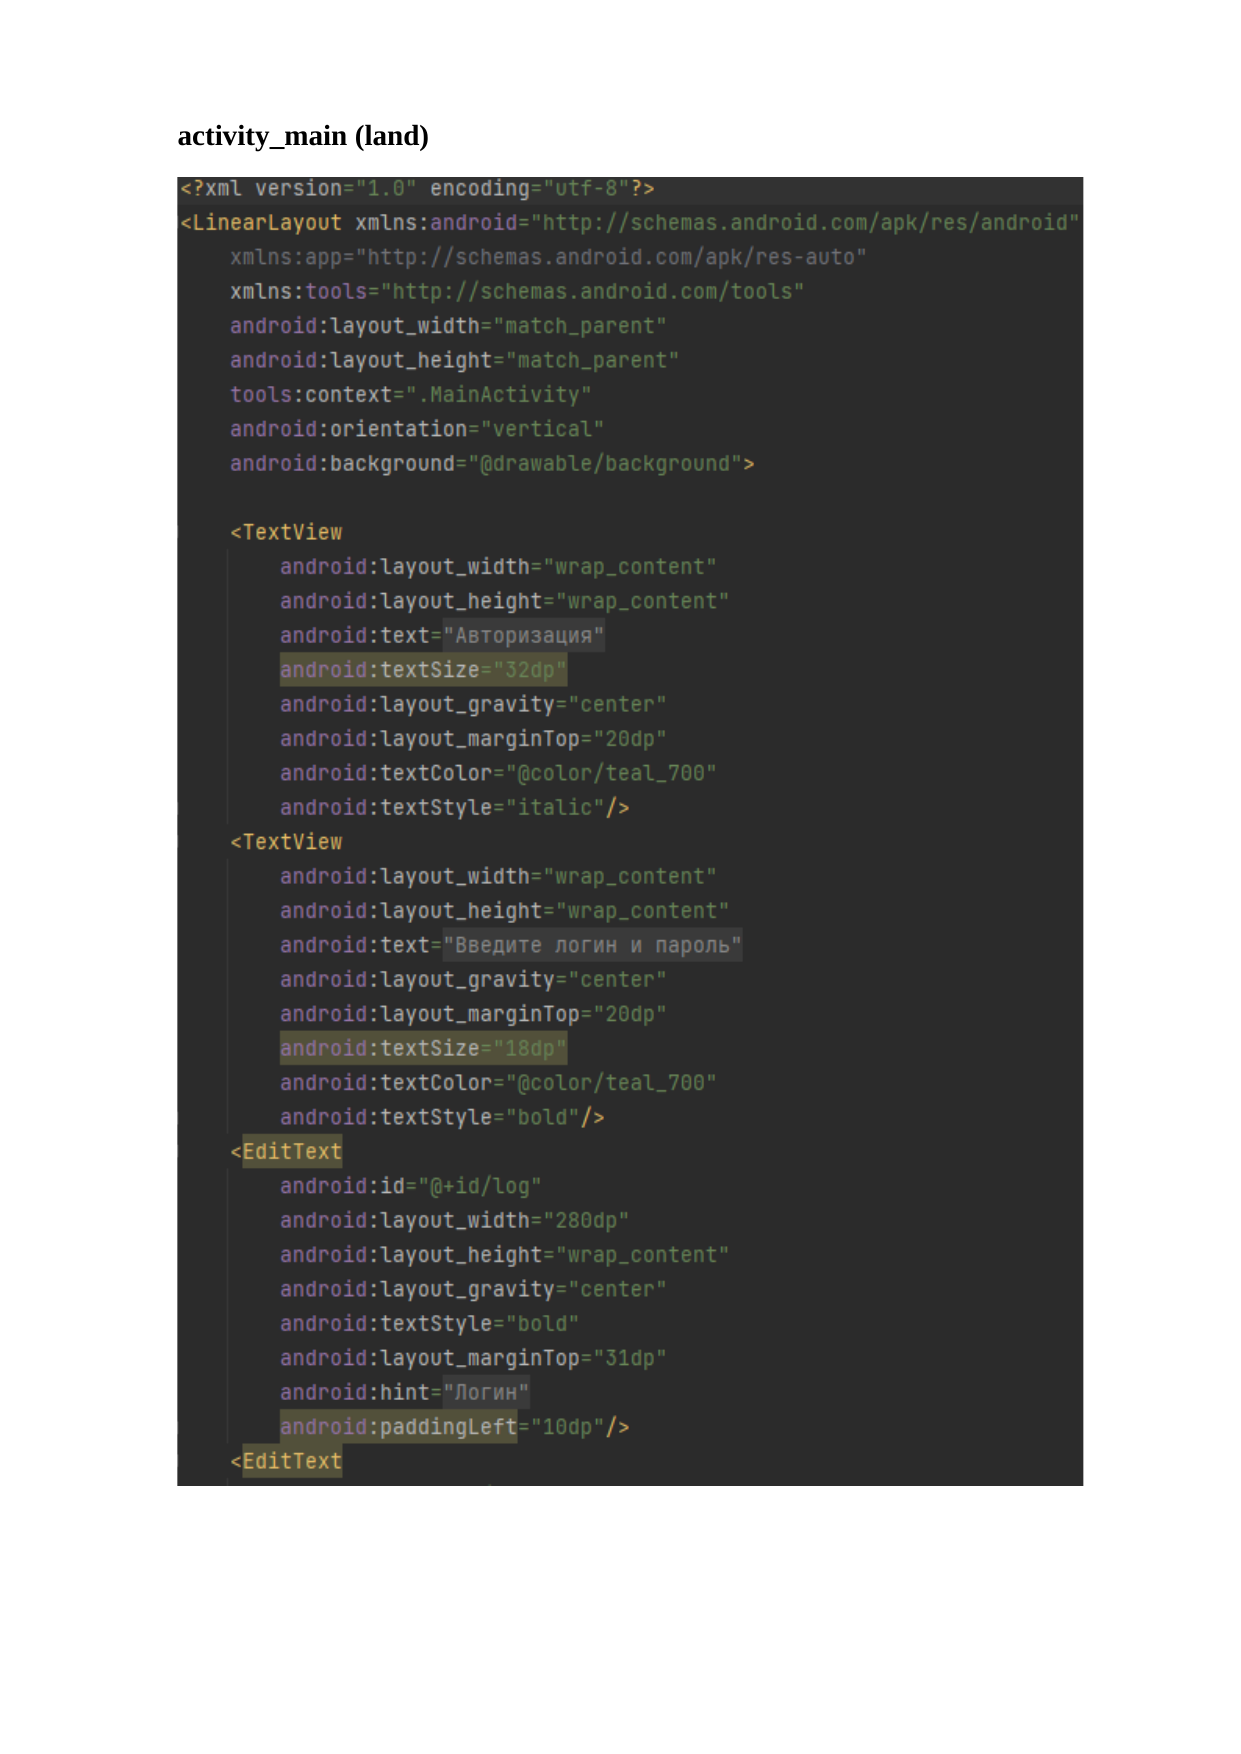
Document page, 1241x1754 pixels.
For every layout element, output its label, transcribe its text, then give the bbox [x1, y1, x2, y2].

picture [177, 177, 1084, 1486]
text activity_main (land) [177, 118, 1152, 152]
